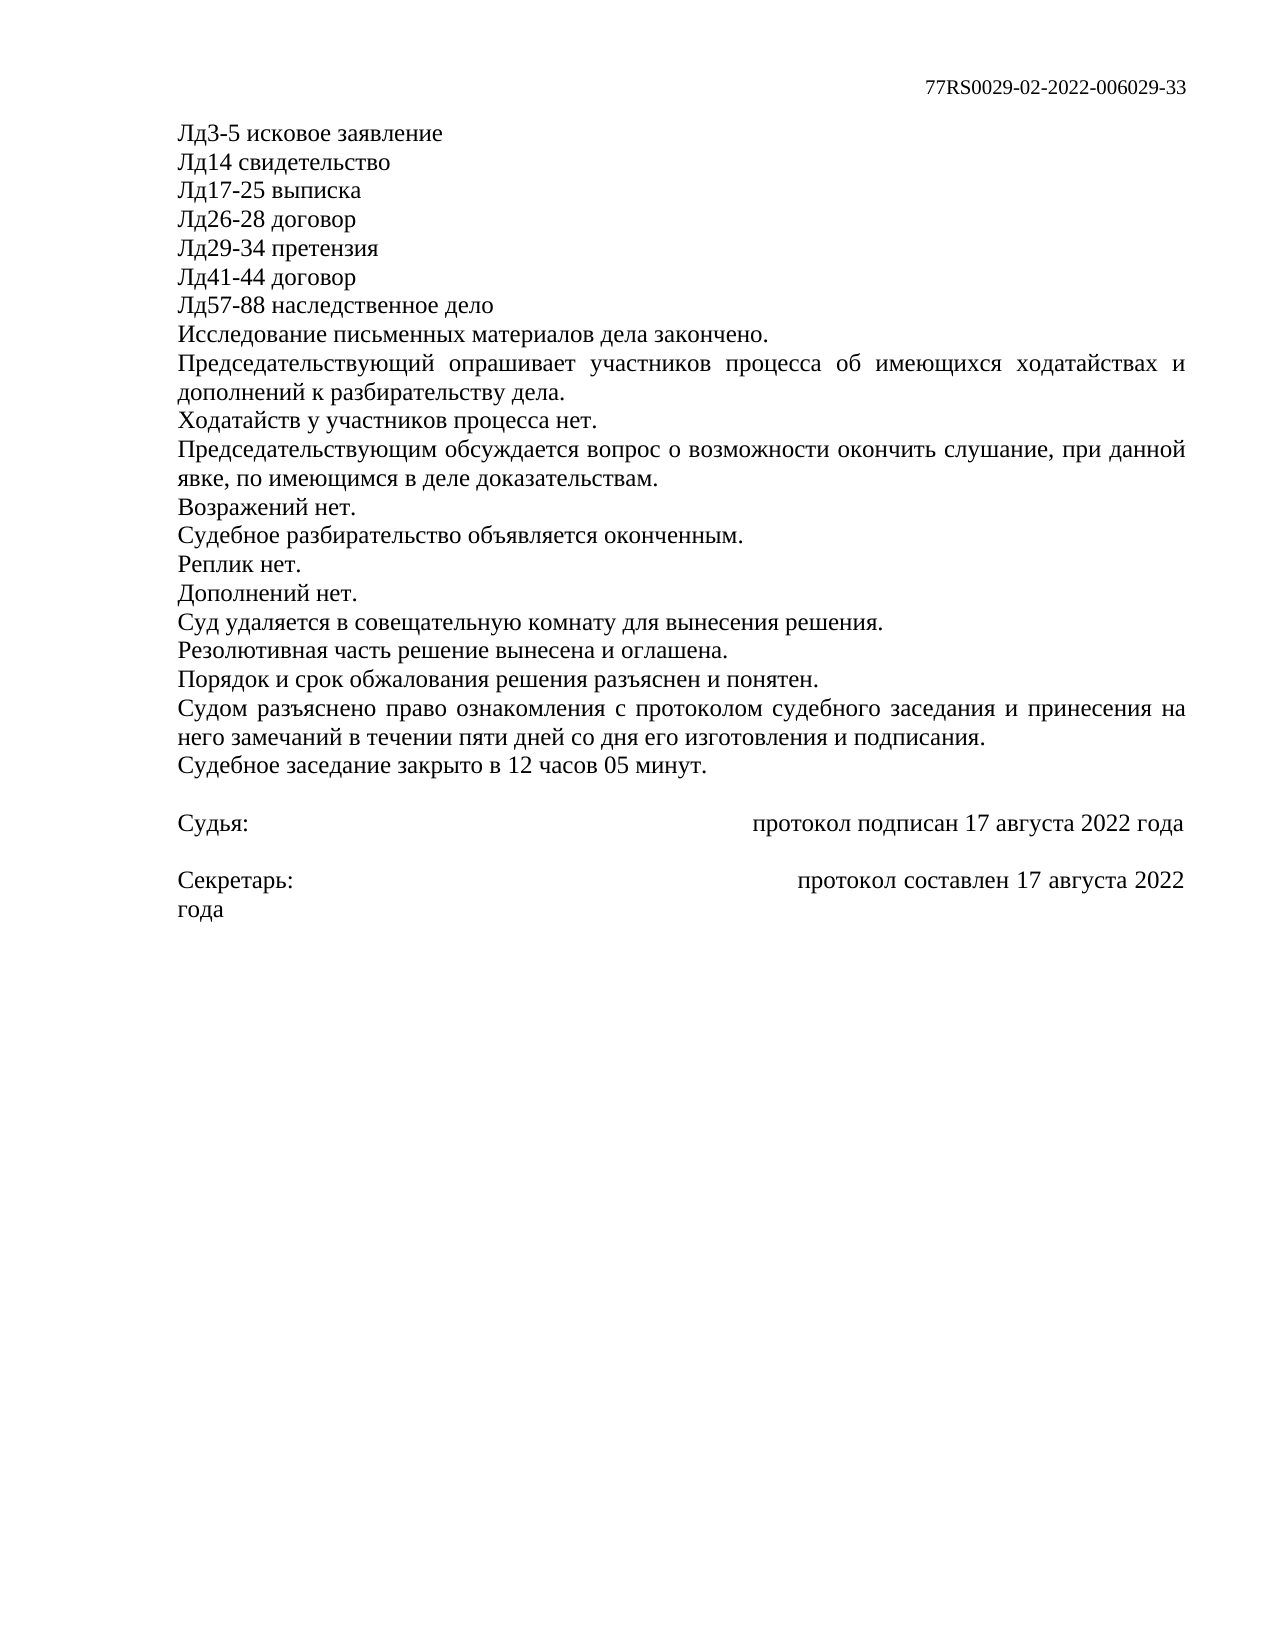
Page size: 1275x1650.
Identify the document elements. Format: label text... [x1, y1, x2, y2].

text Лд41-44 договор [177, 262, 1186, 291]
text Реплик нет. [177, 549, 1186, 578]
text Лд3-5 исковое заявление [177, 118, 1186, 147]
text Возражений нет. [177, 492, 1186, 521]
text Судом разъяснено право ознакомления с протоколом судебного заседания и принесения на него замечаний в течении пяти дней со дня его изготовления и подписания. [177, 693, 1186, 751]
text Лд17-25 выписка [177, 176, 1186, 204]
text Лд57-88 наследственное дело [177, 291, 1186, 319]
text Ходатайств у участников процесса нет. [177, 406, 1186, 434]
text Дополнений нет. [177, 578, 1186, 607]
text Председательствующий опрашивает участников процесса об имеющихся ходатайствах и дополнений к разбирательству дела. [177, 348, 1186, 406]
text Суд удаляется в совещательную комнату для вынесения решения. [177, 607, 1186, 636]
text Судебное заседание закрыто в 12 часов 05 минут. [177, 751, 1186, 779]
text Секретарь: протокол составлен 17 августа 2022 года [177, 866, 1186, 923]
text Исследование письменных материалов дела закончено. [177, 319, 1186, 348]
text Судебное разбирательство объявляется оконченным. [177, 521, 1186, 549]
text Лд26-28 договор [177, 204, 1186, 233]
text Председательствующим обсуждается вопрос о возможности окончить слушание, при данной явке, по имеющимся в деле доказательствам. [177, 434, 1186, 492]
text Лд14 свидетельство [177, 147, 1186, 176]
text Резолютивная часть решение вынесена и оглашена. [177, 636, 1186, 664]
text Лд29-34 претензия [177, 233, 1186, 262]
text Судья: протокол подписан 17 августа 2022 года [177, 808, 1186, 837]
text Порядок и срок обжалования решения разъяснен и понятен. [177, 664, 1186, 693]
